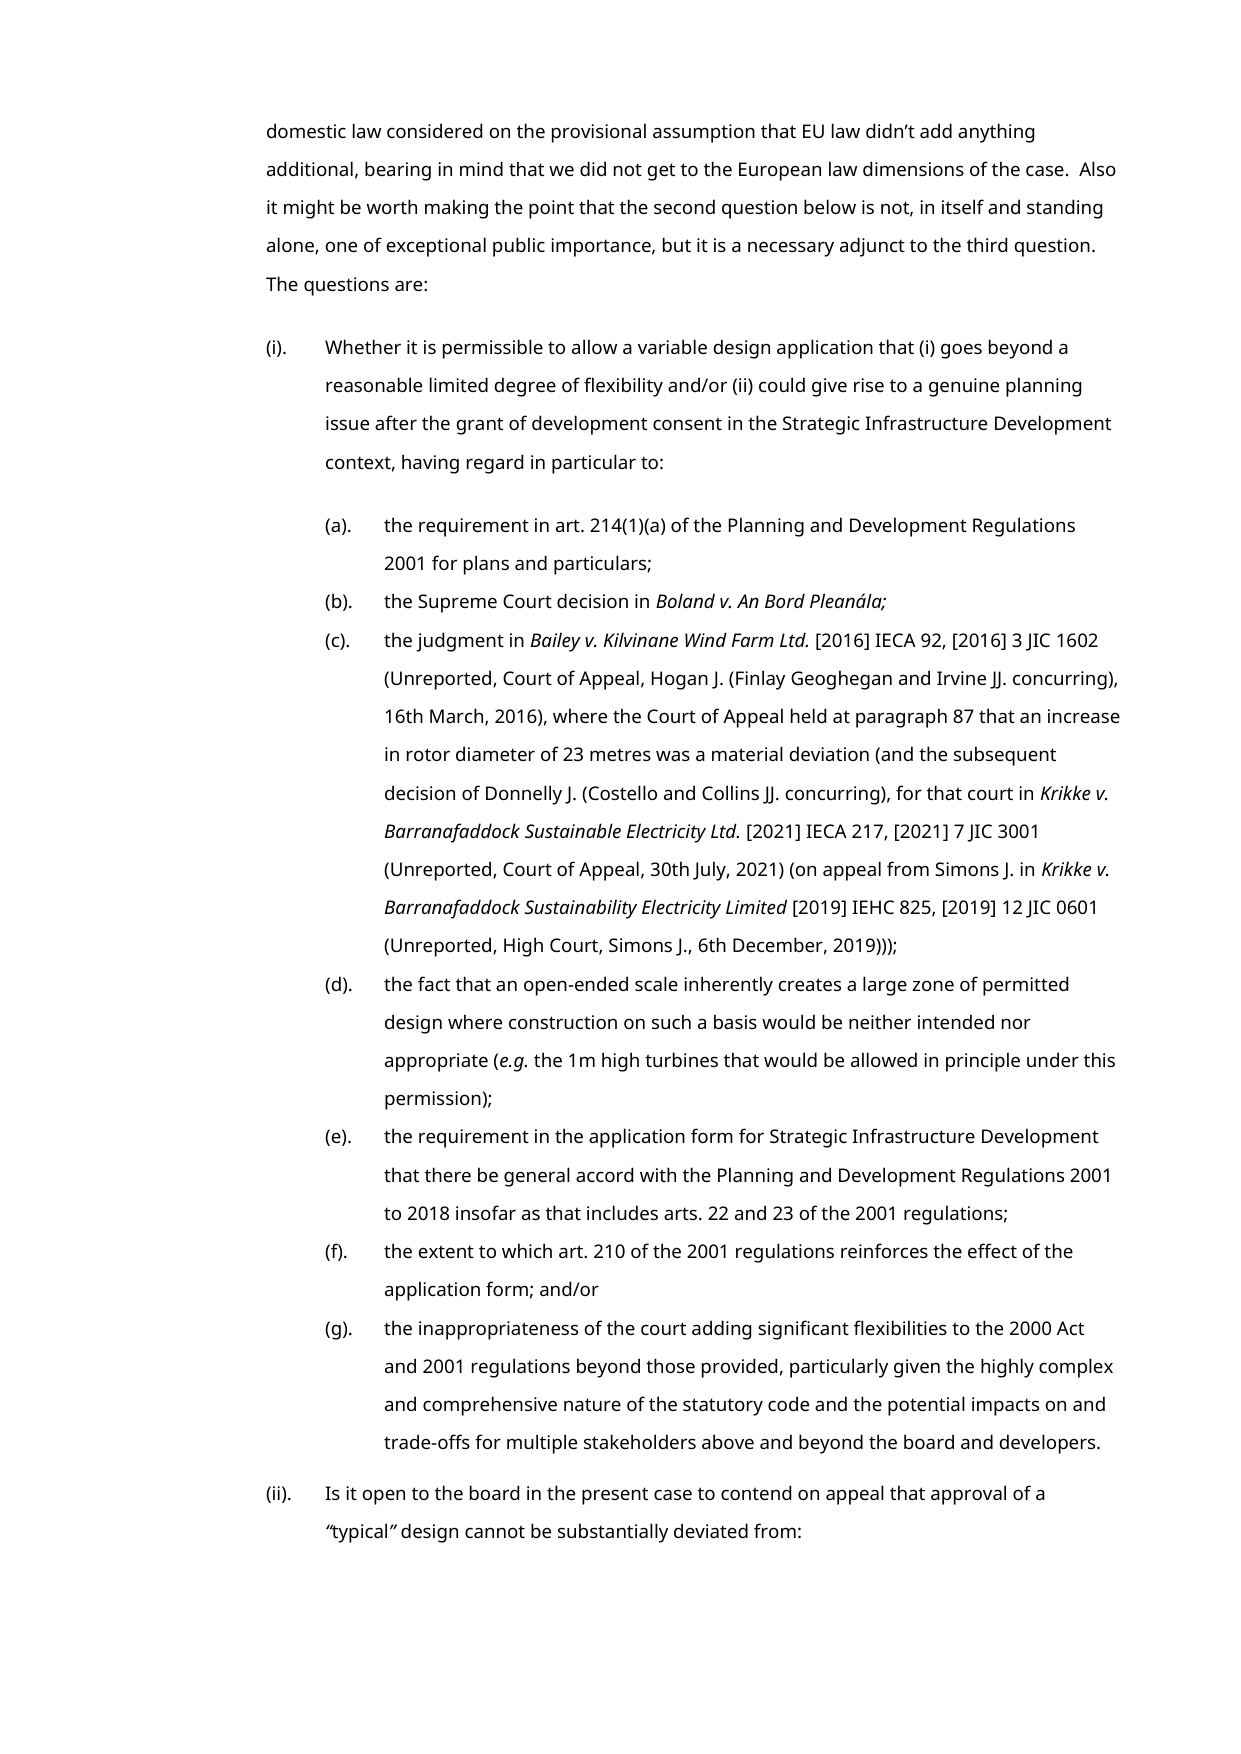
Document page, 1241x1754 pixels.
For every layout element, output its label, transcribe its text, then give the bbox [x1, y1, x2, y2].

text (i). Whether it is permissible to allow a variable design application that (i) goes beyond a reasonable limited degree of flexibility and/or (ii) could give rise to a genuine planning issue after the grant of development consent in the Strategic Infrastructure Development context, having regard in particular to: [266, 334, 1122, 474]
text (ii). Is it open to the board in the present case to contend on appeal that approval of a “typical” design cannot be substantially deviated from: [266, 1480, 1122, 1544]
text (b). the Supreme Court decision in Boland v. An Bord Pleanála; [325, 589, 1122, 614]
text (a). the requirement in art. 214(1)(a) of the Planning and Development Regulations 2001 for plans and particulars; [325, 512, 1122, 576]
text (c). the judgment in Bailey v. Kilvinane Wind Farm Ltd. [2016] IECA 92, [2016] 3 JIC 1602 (Unreported, Court of Appeal, Hogan J. (Finlay Geoghegan and Irvine JJ. concurring), 16th March, 2016), where the Court of Appeal held at paragraph 87 that an increase in rotor diameter of 23 metres was a material deviation (and the subsequent decision of Donnelly J. (Costello and Collins JJ. concurring), for that court in Krikke v. Barranafaddock Sustainable Electricity Ltd. [2021] IECA 217, [2021] 7 JIC 3001 (Unreported, Court of Appeal, 30th July, 2021) (on appeal from Simons J. in Krikke v. Barranafaddock Sustainability Electricity Limited [2019] IEHC 825, [2019] 12 JIC 0601 (Unreported, High Court, Simons J., 6th December, 2019))); [325, 627, 1122, 958]
text (d). the fact that an open-ended scale inherently creates a large zone of permitted design where construction on such a basis would be neither intended nor appropriate (e.g. the 1m high turbines that would be allowed in principle under this permission); [325, 971, 1122, 1111]
text (e). the requirement in the application form for Strategic Infrastructure Development that there be general accord with the Planning and Development Regulations 2001 to 2018 insofar as that includes arts. 22 and 23 of the 2001 regulations; [325, 1124, 1122, 1226]
text (g). the inappropriateness of the court adding significant flexibilities to the 2000 Act and 2001 regulations beyond those provided, particularly given the highly complex and comprehensive nature of the statutory code and the potential impacts on and trade-offs for multiple stakeholders above and beyond the board and developers. [325, 1315, 1122, 1455]
text (f). the extent to which art. 210 of the 2001 regulations reinforces the effect of the application form; and/or [325, 1238, 1122, 1302]
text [207, 118, 1122, 297]
